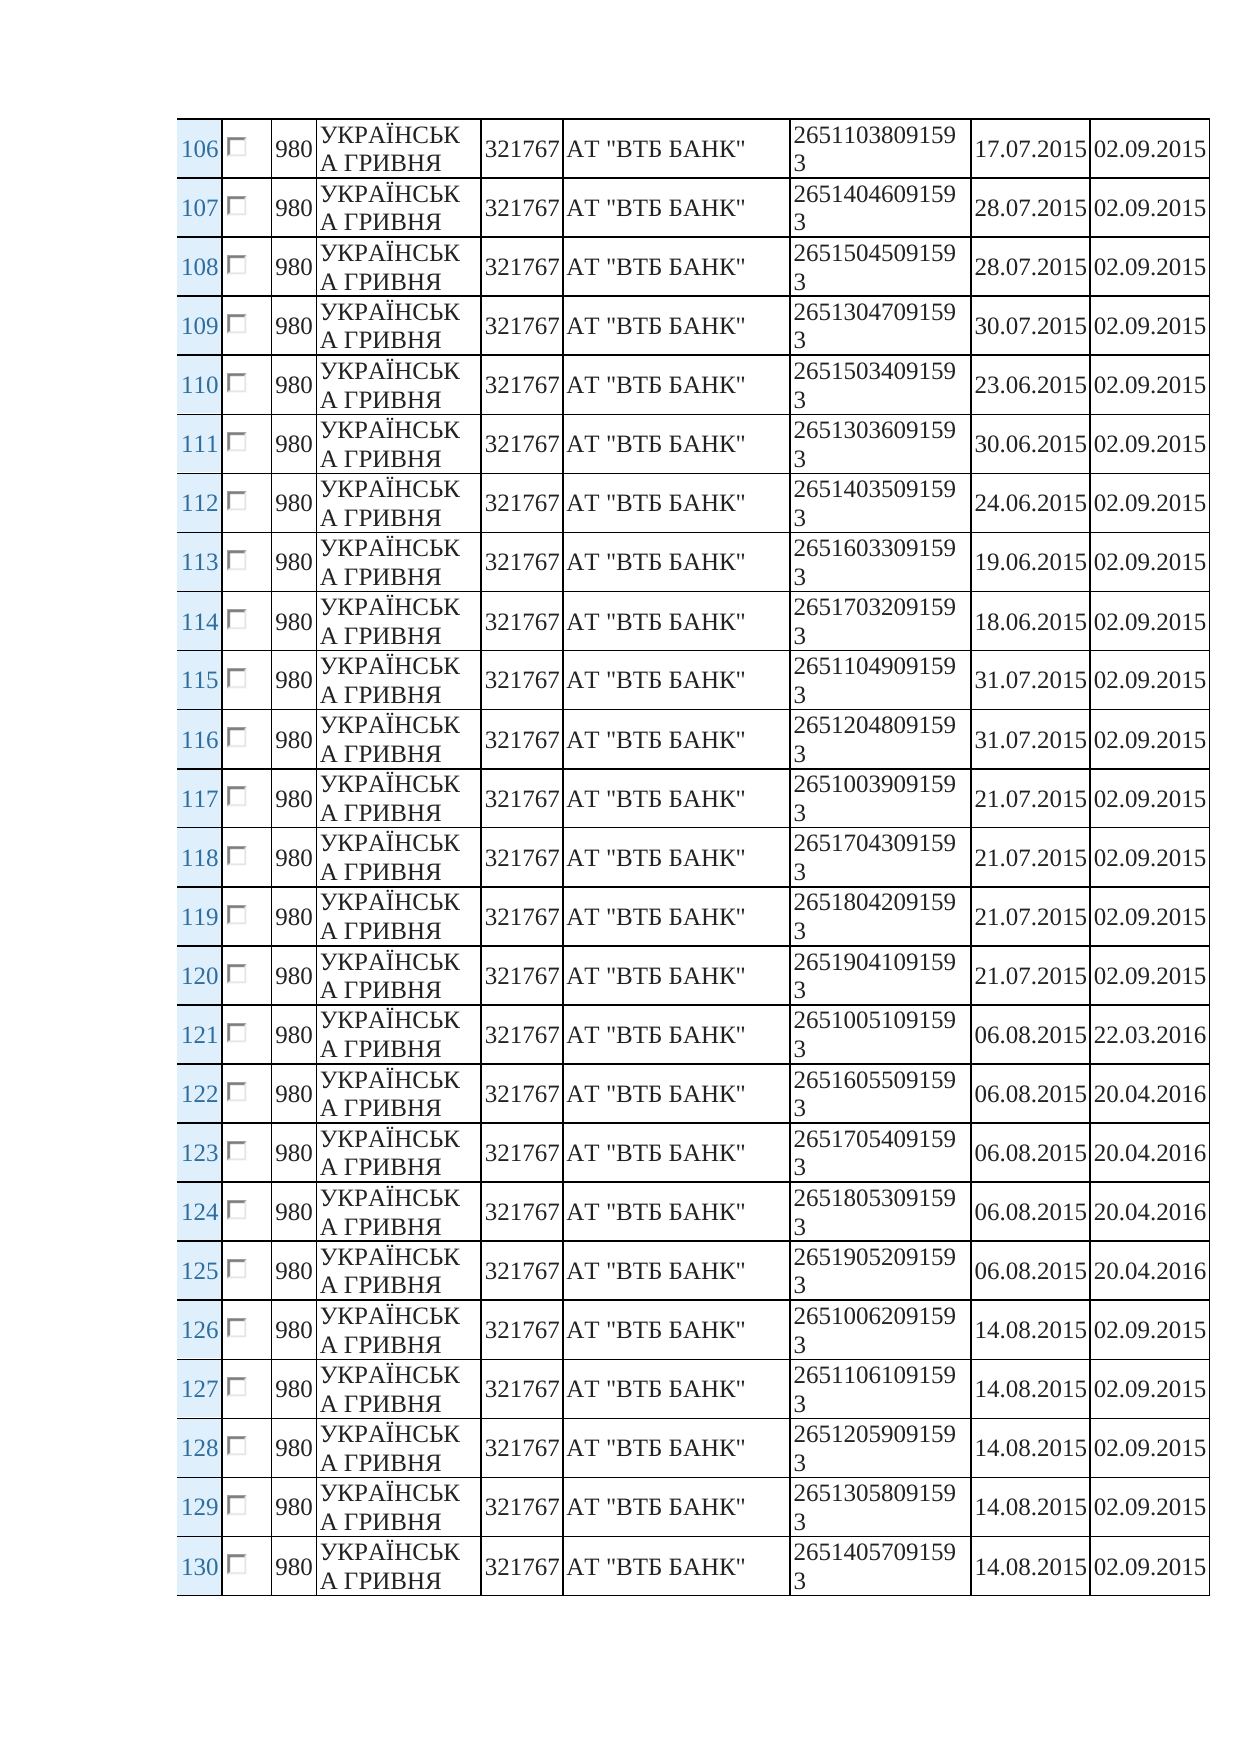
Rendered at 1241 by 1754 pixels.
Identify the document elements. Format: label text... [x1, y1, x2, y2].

table_cell АТ "ВТБ БАНК" [564, 415, 789, 472]
table_cell 02.09.2015 [1091, 356, 1209, 413]
table_cell АТ "ВТБ БАНК" [564, 238, 789, 295]
table_cell 321767 [482, 1478, 562, 1536]
table_cell УКРАЇНСЬКА ГРИВНЯ [317, 533, 480, 591]
table_cell 02.09.2015 [1091, 710, 1209, 768]
table_cell [223, 1183, 271, 1240]
table_cell 106 [177, 120, 221, 177]
table_cell 321767 [482, 1124, 562, 1181]
table_cell 02.09.2015 [1091, 1360, 1209, 1417]
table_cell УКРАЇНСЬКА ГРИВНЯ [317, 1301, 480, 1358]
table_cell 02.09.2015 [1091, 297, 1209, 354]
table_cell 18.06.2015 [972, 592, 1089, 650]
table_cell 107 [177, 179, 221, 236]
table_cell 21.07.2015 [972, 828, 1089, 886]
table_cell 980 [272, 592, 316, 650]
table_cell АТ "ВТБ БАНК" [564, 888, 789, 945]
table_cell 26513036091593 [791, 415, 970, 472]
table_cell 26517043091593 [791, 828, 970, 886]
table_cell 06.08.2015 [972, 1242, 1089, 1299]
table_cell [223, 1478, 271, 1536]
table_cell 30.06.2015 [972, 415, 1089, 472]
table_cell АТ "ВТБ БАНК" [564, 120, 789, 177]
table_cell УКРАЇНСЬКА ГРИВНЯ [317, 1537, 480, 1595]
table_cell 21.07.2015 [972, 770, 1089, 827]
table_cell [223, 828, 271, 886]
table_cell АТ "ВТБ БАНК" [564, 474, 789, 532]
table_cell 980 [272, 1124, 316, 1181]
table_cell 26518042091593 [791, 888, 970, 945]
table_cell УКРАЇНСЬКА ГРИВНЯ [317, 651, 480, 709]
table_cell [223, 770, 271, 827]
table_cell 02.09.2015 [1091, 474, 1209, 532]
table_cell 31.07.2015 [972, 651, 1089, 709]
table_cell 980 [272, 474, 316, 532]
table_cell 06.08.2015 [972, 1065, 1089, 1122]
table_cell 124 [177, 1183, 221, 1240]
table_cell 02.09.2015 [1091, 592, 1209, 650]
table_cell 116 [177, 710, 221, 768]
table_cell 28.07.2015 [972, 238, 1089, 295]
table_cell 321767 [482, 1065, 562, 1122]
table_cell 06.08.2015 [972, 1124, 1089, 1181]
table_cell 109 [177, 297, 221, 354]
table_cell 121 [177, 1006, 221, 1063]
table_cell АТ "ВТБ БАНК" [564, 1183, 789, 1240]
table_cell АТ "ВТБ БАНК" [564, 179, 789, 236]
table_cell [223, 1360, 271, 1417]
table_cell 980 [272, 1301, 316, 1358]
table_cell [223, 297, 271, 354]
table_cell 24.06.2015 [972, 474, 1089, 532]
table_cell 20.04.2016 [1091, 1124, 1209, 1181]
table_cell 20.04.2016 [1091, 1242, 1209, 1299]
table_cell АТ "ВТБ БАНК" [564, 1419, 789, 1477]
table_cell 31.07.2015 [972, 710, 1089, 768]
table_cell 26516033091593 [791, 533, 970, 591]
table_cell [223, 238, 271, 295]
table_cell АТ "ВТБ БАНК" [564, 710, 789, 768]
table_cell 321767 [482, 770, 562, 827]
table_cell [223, 1419, 271, 1477]
table_cell АТ "ВТБ БАНК" [564, 533, 789, 591]
table_cell 14.08.2015 [972, 1301, 1089, 1358]
table_cell УКРАЇНСЬКА ГРИВНЯ [317, 1419, 480, 1477]
table_cell АТ "ВТБ БАНК" [564, 1065, 789, 1122]
table_cell 980 [272, 1006, 316, 1063]
table_cell 26515045091593 [791, 238, 970, 295]
table_cell 321767 [482, 1183, 562, 1240]
table_cell 26514057091593 [791, 1537, 970, 1595]
table_cell 321767 [482, 947, 562, 1004]
table_cell АТ "ВТБ БАНК" [564, 297, 789, 354]
table_cell 114 [177, 592, 221, 650]
table_cell АТ "ВТБ БАНК" [564, 1124, 789, 1181]
table_cell 19.06.2015 [972, 533, 1089, 591]
table_cell [223, 888, 271, 945]
table_cell 321767 [482, 415, 562, 472]
table_cell [223, 179, 271, 236]
table_cell 117 [177, 770, 221, 827]
table_cell 980 [272, 1478, 316, 1536]
table_cell 14.08.2015 [972, 1360, 1089, 1417]
table_cell 980 [272, 770, 316, 827]
table_cell 02.09.2015 [1091, 1419, 1209, 1477]
table_cell 321767 [482, 1006, 562, 1063]
table_cell 21.07.2015 [972, 888, 1089, 945]
table_cell 119 [177, 888, 221, 945]
table_cell 108 [177, 238, 221, 295]
table_cell [223, 1537, 271, 1595]
table_cell 321767 [482, 474, 562, 532]
table_cell 26513047091593 [791, 297, 970, 354]
table_cell 02.09.2015 [1091, 179, 1209, 236]
table_cell 321767 [482, 1301, 562, 1358]
table_cell 26518053091593 [791, 1183, 970, 1240]
table_cell 26510039091593 [791, 770, 970, 827]
table_cell 26511049091593 [791, 651, 970, 709]
table_cell [223, 120, 271, 177]
table_cell 14.08.2015 [972, 1537, 1089, 1595]
table_cell 321767 [482, 1360, 562, 1417]
table_cell 02.09.2015 [1091, 770, 1209, 827]
table_cell 128 [177, 1419, 221, 1477]
table_cell АТ "ВТБ БАНК" [564, 1006, 789, 1063]
table_cell УКРАЇНСЬКА ГРИВНЯ [317, 415, 480, 472]
table_cell 123 [177, 1124, 221, 1181]
table_cell 17.07.2015 [972, 120, 1089, 177]
table_cell [223, 1124, 271, 1181]
table_cell 26517032091593 [791, 592, 970, 650]
table_cell 26512048091593 [791, 710, 970, 768]
table_cell УКРАЇНСЬКА ГРИВНЯ [317, 888, 480, 945]
table_cell [223, 1301, 271, 1358]
table_cell АТ "ВТБ БАНК" [564, 1478, 789, 1536]
table_cell 02.09.2015 [1091, 1537, 1209, 1595]
table_cell 321767 [482, 651, 562, 709]
table_cell 321767 [482, 533, 562, 591]
table_cell [223, 592, 271, 650]
table_cell [223, 651, 271, 709]
table_cell УКРАЇНСЬКА ГРИВНЯ [317, 770, 480, 827]
table_cell АТ "ВТБ БАНК" [564, 356, 789, 413]
table_cell 06.08.2015 [972, 1006, 1089, 1063]
table_cell 980 [272, 1360, 316, 1417]
table_cell 26511061091593 [791, 1360, 970, 1417]
table_cell УКРАЇНСЬКА ГРИВНЯ [317, 1183, 480, 1240]
table_cell 980 [272, 120, 316, 177]
table_cell 321767 [482, 1537, 562, 1595]
table_cell 26514035091593 [791, 474, 970, 532]
table_cell УКРАЇНСЬКА ГРИВНЯ [317, 1478, 480, 1536]
table_cell АТ "ВТБ БАНК" [564, 592, 789, 650]
table_cell 02.09.2015 [1091, 415, 1209, 472]
table_cell 111 [177, 415, 221, 472]
table_cell 980 [272, 1537, 316, 1595]
table_cell 980 [272, 297, 316, 354]
table_cell 980 [272, 710, 316, 768]
table_cell [223, 415, 271, 472]
table_cell 321767 [482, 888, 562, 945]
table_cell УКРАЇНСЬКА ГРИВНЯ [317, 356, 480, 413]
table_cell 980 [272, 356, 316, 413]
table_cell 321767 [482, 710, 562, 768]
table_cell 321767 [482, 1419, 562, 1477]
table_cell УКРАЇНСЬКА ГРИВНЯ [317, 297, 480, 354]
table_cell 125 [177, 1242, 221, 1299]
table_cell [223, 474, 271, 532]
table_cell 127 [177, 1360, 221, 1417]
table_cell УКРАЇНСЬКА ГРИВНЯ [317, 1124, 480, 1181]
table_cell 980 [272, 415, 316, 472]
table_cell 980 [272, 1183, 316, 1240]
table_cell 02.09.2015 [1091, 533, 1209, 591]
table_cell 02.09.2015 [1091, 238, 1209, 295]
table_cell [223, 533, 271, 591]
table_cell 980 [272, 1065, 316, 1122]
table_cell 26519041091593 [791, 947, 970, 1004]
table_cell [223, 947, 271, 1004]
table_cell 14.08.2015 [972, 1419, 1089, 1477]
table_cell УКРАЇНСЬКА ГРИВНЯ [317, 179, 480, 236]
table_cell 26512059091593 [791, 1419, 970, 1477]
table_cell 321767 [482, 828, 562, 886]
table_cell 26511038091593 [791, 120, 970, 177]
table_cell 129 [177, 1478, 221, 1536]
table_cell АТ "ВТБ БАНК" [564, 1537, 789, 1595]
table_cell 06.08.2015 [972, 1183, 1089, 1240]
table_cell [223, 1242, 271, 1299]
table_cell УКРАЇНСЬКА ГРИВНЯ [317, 947, 480, 1004]
table_cell 02.09.2015 [1091, 1478, 1209, 1536]
table_cell 126 [177, 1301, 221, 1358]
table_cell 321767 [482, 238, 562, 295]
table_cell 30.07.2015 [972, 297, 1089, 354]
table_cell АТ "ВТБ БАНК" [564, 1301, 789, 1358]
table_cell [223, 356, 271, 413]
table_cell 980 [272, 828, 316, 886]
table_cell 115 [177, 651, 221, 709]
table_cell 980 [272, 947, 316, 1004]
table_cell 321767 [482, 592, 562, 650]
table_cell 02.09.2015 [1091, 120, 1209, 177]
table_cell 26519052091593 [791, 1242, 970, 1299]
table_cell 02.09.2015 [1091, 888, 1209, 945]
table_cell 02.09.2015 [1091, 651, 1209, 709]
table_cell 980 [272, 1419, 316, 1477]
table_cell 02.09.2015 [1091, 947, 1209, 1004]
table_cell 02.09.2015 [1091, 828, 1209, 886]
table_cell 23.06.2015 [972, 356, 1089, 413]
table_cell 20.04.2016 [1091, 1065, 1209, 1122]
table_cell УКРАЇНСЬКА ГРИВНЯ [317, 1242, 480, 1299]
table_cell [223, 1065, 271, 1122]
table_cell 26510062091593 [791, 1301, 970, 1358]
table_cell УКРАЇНСЬКА ГРИВНЯ [317, 1360, 480, 1417]
table_cell 112 [177, 474, 221, 532]
table_cell УКРАЇНСЬКА ГРИВНЯ [317, 1065, 480, 1122]
table_cell 110 [177, 356, 221, 413]
table_cell 321767 [482, 179, 562, 236]
table_cell УКРАЇНСЬКА ГРИВНЯ [317, 238, 480, 295]
table_cell 130 [177, 1537, 221, 1595]
table_cell 28.07.2015 [972, 179, 1089, 236]
table_cell 14.08.2015 [972, 1478, 1089, 1536]
table_cell 321767 [482, 120, 562, 177]
table_cell 120 [177, 947, 221, 1004]
table_cell 980 [272, 179, 316, 236]
table_cell УКРАЇНСЬКА ГРИВНЯ [317, 828, 480, 886]
table_cell 26516055091593 [791, 1065, 970, 1122]
table_cell 321767 [482, 1242, 562, 1299]
table_cell 321767 [482, 356, 562, 413]
table_cell АТ "ВТБ БАНК" [564, 651, 789, 709]
table_cell 980 [272, 651, 316, 709]
table_cell 122 [177, 1065, 221, 1122]
table_cell АТ "ВТБ БАНК" [564, 770, 789, 827]
table_cell 980 [272, 238, 316, 295]
table_cell 02.09.2015 [1091, 1301, 1209, 1358]
table_cell АТ "ВТБ БАНК" [564, 1242, 789, 1299]
table_cell 26513058091593 [791, 1478, 970, 1536]
table_cell 21.07.2015 [972, 947, 1089, 1004]
table_cell АТ "ВТБ БАНК" [564, 828, 789, 886]
table_cell 22.03.2016 [1091, 1006, 1209, 1063]
table_cell 980 [272, 1242, 316, 1299]
table_cell 26510051091593 [791, 1006, 970, 1063]
table_cell 980 [272, 533, 316, 591]
table_cell АТ "ВТБ БАНК" [564, 947, 789, 1004]
table_cell 26515034091593 [791, 356, 970, 413]
table_cell УКРАЇНСЬКА ГРИВНЯ [317, 592, 480, 650]
table_cell АТ "ВТБ БАНК" [564, 1360, 789, 1417]
table_cell 20.04.2016 [1091, 1183, 1209, 1240]
table_cell [223, 710, 271, 768]
table_cell 980 [272, 888, 316, 945]
table_cell 321767 [482, 297, 562, 354]
table_cell 118 [177, 828, 221, 886]
table_cell УКРАЇНСЬКА ГРИВНЯ [317, 120, 480, 177]
table_cell УКРАЇНСЬКА ГРИВНЯ [317, 1006, 480, 1063]
table_cell 113 [177, 533, 221, 591]
table_cell [223, 1006, 271, 1063]
table_cell 26517054091593 [791, 1124, 970, 1181]
table_cell 26514046091593 [791, 179, 970, 236]
table_cell УКРАЇНСЬКА ГРИВНЯ [317, 474, 480, 532]
table_cell УКРАЇНСЬКА ГРИВНЯ [317, 710, 480, 768]
